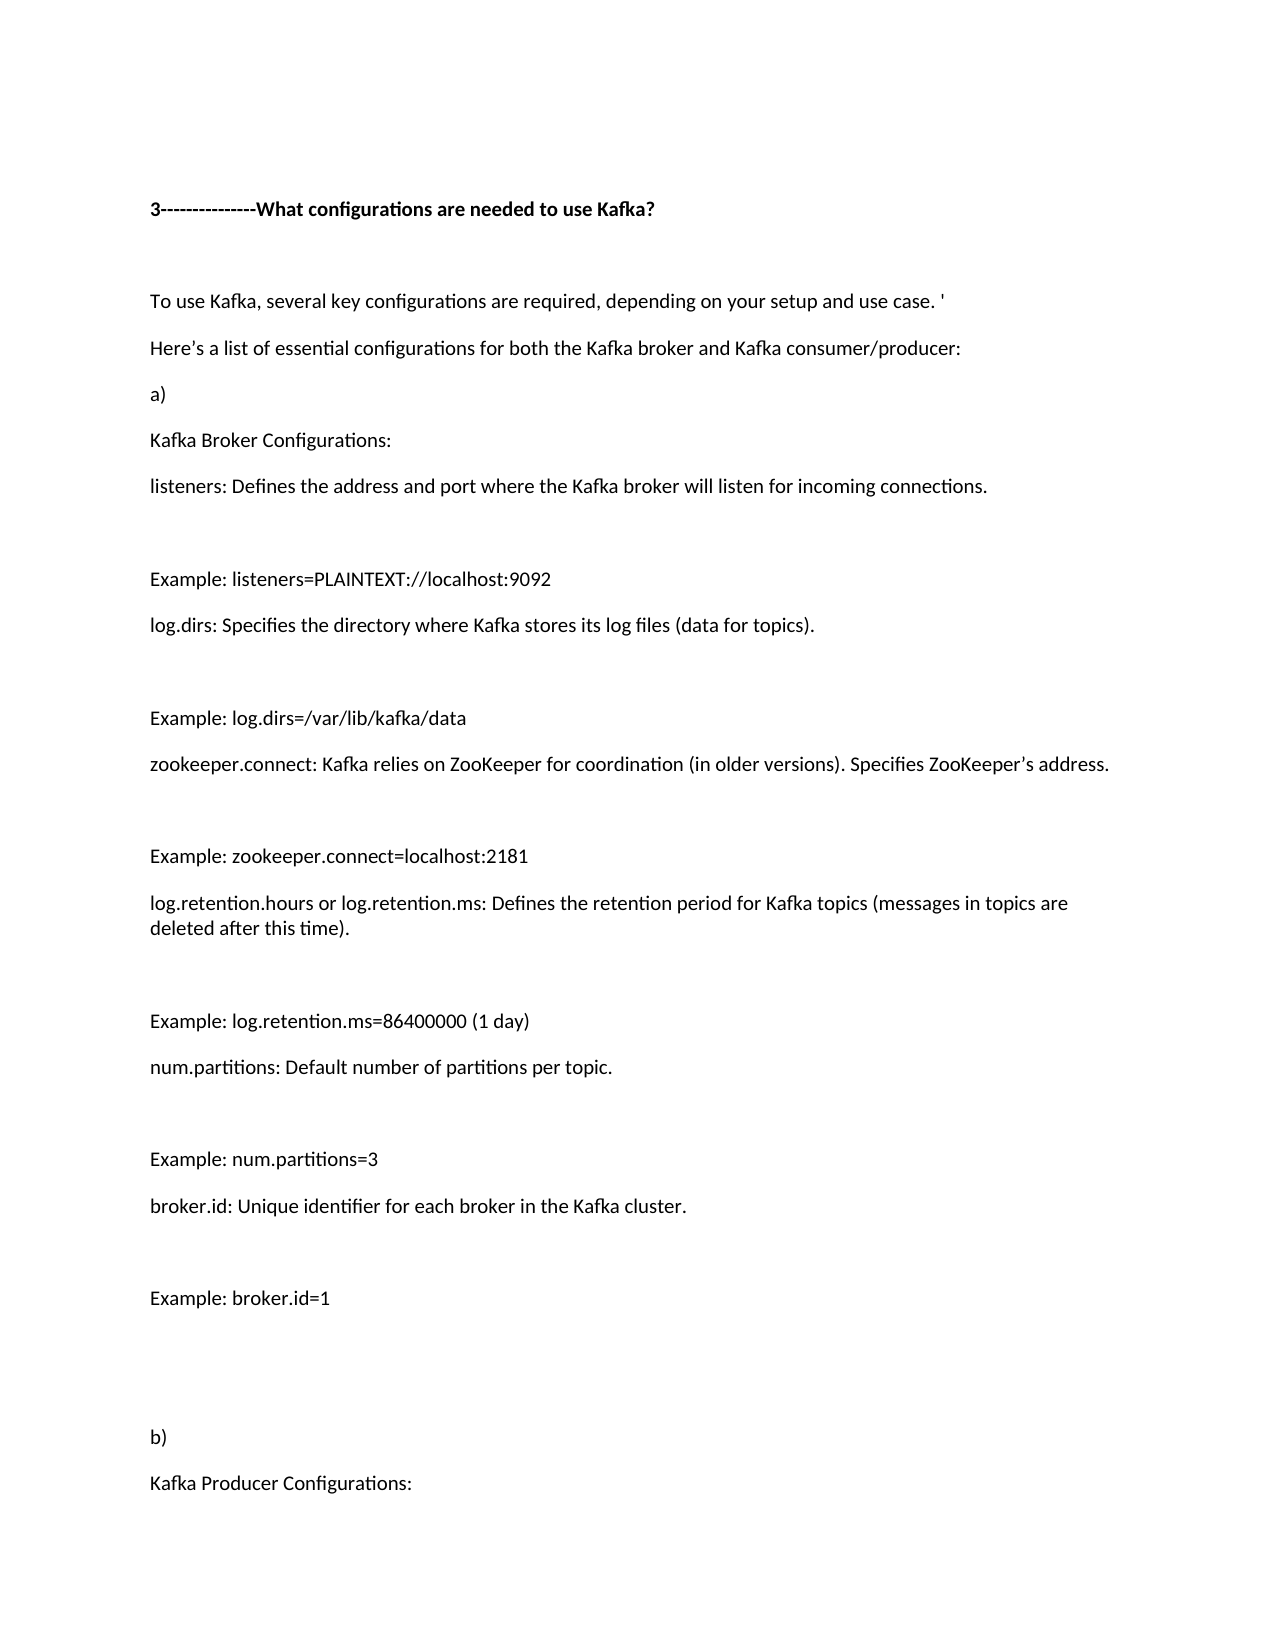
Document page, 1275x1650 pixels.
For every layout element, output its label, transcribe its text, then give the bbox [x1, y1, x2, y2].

text To use Kafka, several key configurations are required, depending on your setup and use case. ' [150, 289, 1125, 314]
text Example: broker.id=1 [150, 1285, 1125, 1311]
text listeners: Defines the address and port where the Kafka broker will listen for incoming connections. [150, 474, 1125, 499]
text b) [150, 1424, 1125, 1449]
text a) [150, 381, 1125, 407]
text Here’s a list of essential configurations for both the Kafka broker and Kafka consumer/producer: [150, 335, 1125, 360]
text Example: listeners=PLAINTEXT://localhost:9092 [150, 566, 1125, 592]
text Example: zookeeper.connect=localhost:2181 [150, 844, 1125, 869]
text Example: log.retention.ms=86400000 (1 day) [150, 1008, 1125, 1033]
text Example: num.partitions=3 [150, 1147, 1125, 1172]
text Example: log.dirs=/var/lib/kafka/data [150, 705, 1125, 730]
text Kafka Broker Configurations: [150, 427, 1125, 453]
text log.retention.hours or log.retention.ms: Defines the retention period for Kafka topics (messages in topics are deleted after this time). [150, 890, 1125, 941]
text Kafka Producer Configurations: [150, 1470, 1125, 1496]
text log.dirs: Specifies the directory where Kafka stores its log files (data for topics). [150, 612, 1125, 638]
text num.partitions: Default number of partitions per topic. [150, 1054, 1125, 1079]
text broker.id: Unique identifier for each broker in the Kafka cluster. [150, 1193, 1125, 1218]
text 3---------------What configurations are needed to use Kafka? [150, 196, 1125, 222]
text zookeeper.connect: Kafka relies on ZooKeeper for coordination (in older versions). Specifies ZooKeeper’s address. [150, 751, 1125, 777]
